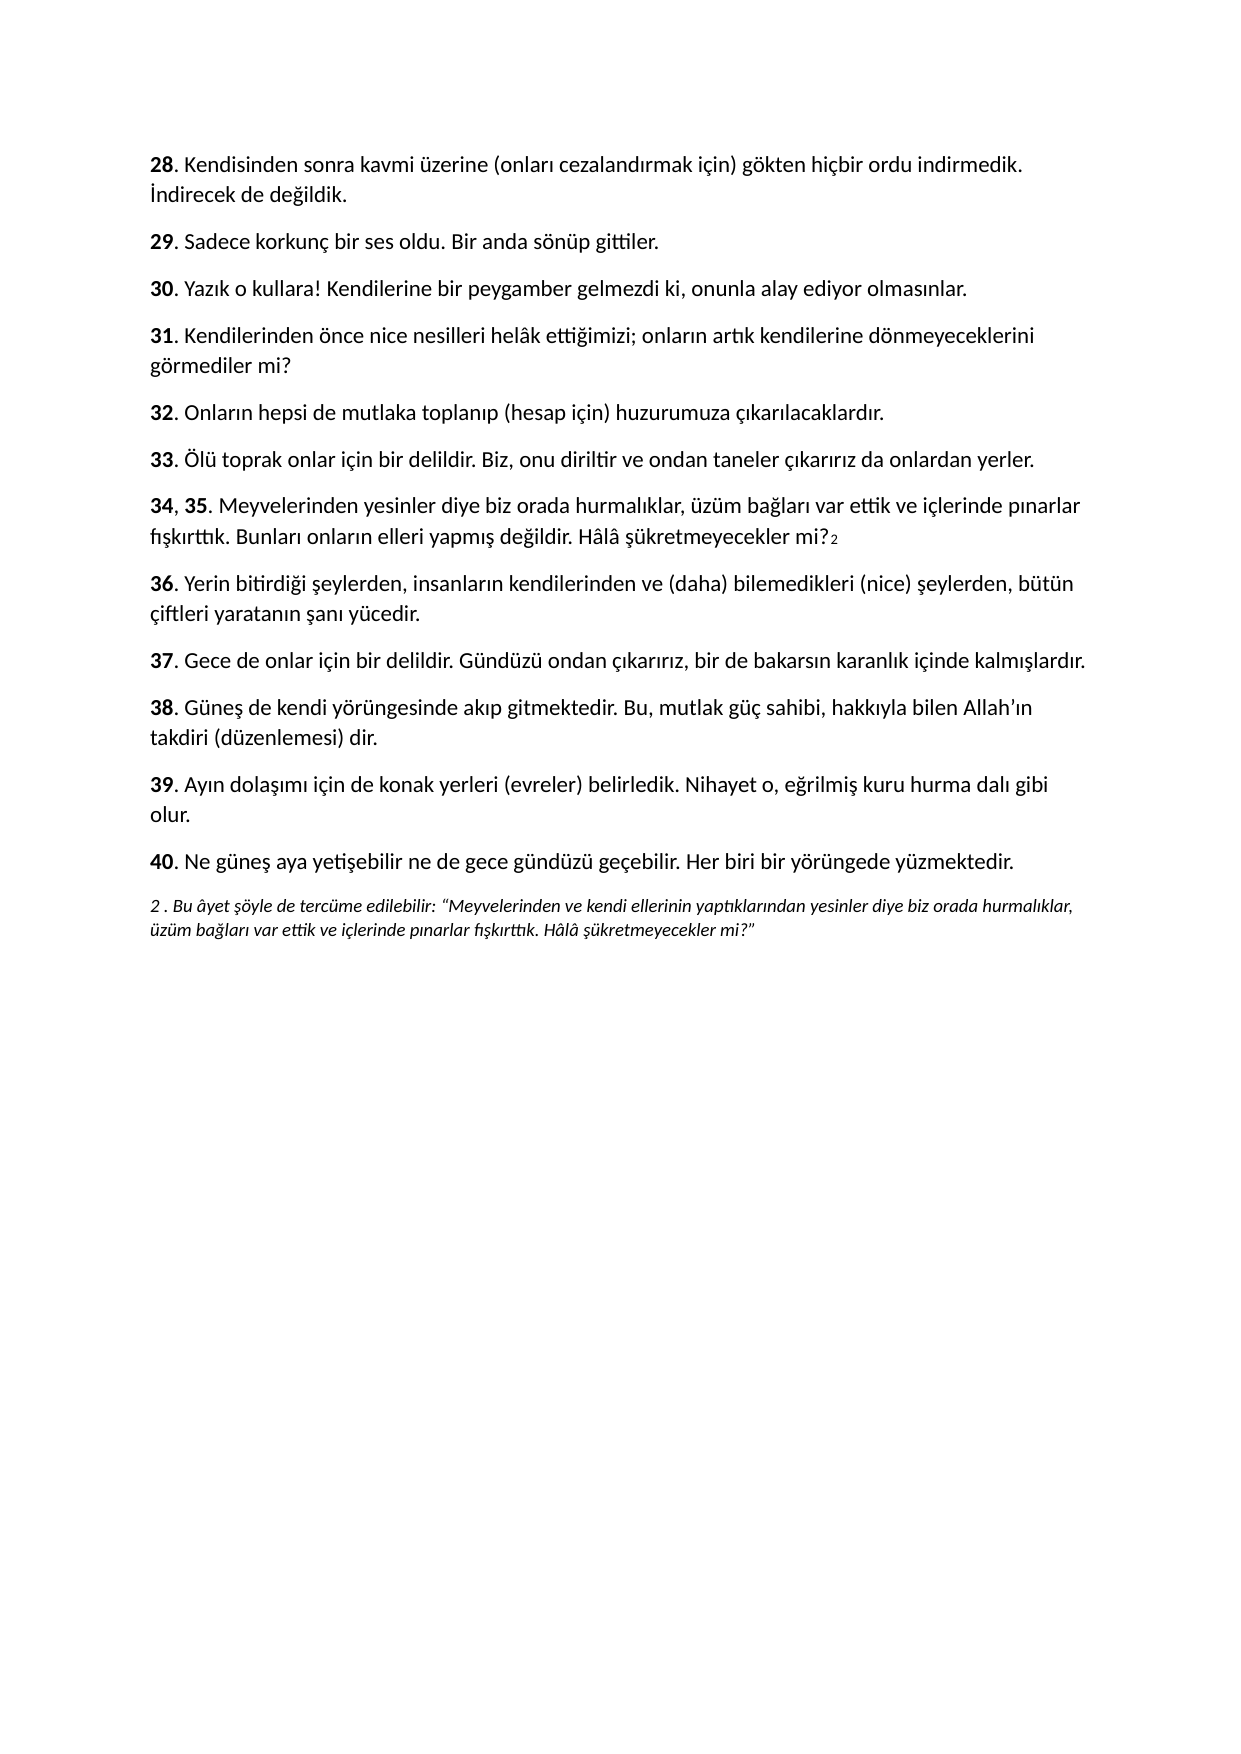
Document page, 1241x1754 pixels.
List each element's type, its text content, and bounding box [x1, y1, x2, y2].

text 32. Onların hepsi de mutlaka toplanıp (hesap için) huzurumuza çıkarılacaklardır. [150, 398, 1090, 426]
text 31. Kendilerinden önce nice nesilleri helâk ettiğimizi; onların artık kendilerine dönmeyeceklerini görmediler mi? [150, 321, 1090, 379]
text 39. Ayın dolaşımı için de konak yerleri (evreler) belirledik. Nihayet o, eğrilmiş kuru hurma dalı gibi olur. [150, 770, 1090, 828]
text 38. Güneş de kendi yörüngesinde akıp gitmektedir. Bu, mutlak güç sahibi, hakkıyla bilen Allah’ın takdiri (düzenlemesi) dir. [150, 693, 1090, 751]
text 37. Gece de onlar için bir delildir. Gündüzü ondan çıkarırız, bir de bakarsın karanlık içinde kalmışlardır. [150, 646, 1090, 674]
text 34, 35. Meyvelerinden yesinler diye biz orada hurmalıklar, üzüm bağları var ettik ve içlerinde pınarlar fışkırttık. Bunları onların elleri yapmış değildir. Hâlâ şükretmeyecekler mi?2 [150, 492, 1090, 550]
text 29. Sadece korkunç bir ses oldu. Bir anda sönüp gittiler. [150, 227, 1090, 255]
text 40. Ne güneş aya yetişebilir ne de gece gündüzü geçebilir. Her biri bir yörüngede yüzmektedir. [150, 847, 1090, 875]
text 28. Kendisinden sonra kavmi üzerine (onları cezalandırmak için) gökten hiçbir ordu indirmedik. İndirecek de değildik. [150, 150, 1090, 208]
text 36. Yerin bitirdiği şeylerden, insanların kendilerinden ve (daha) bilemedikleri (nice) şeylerden, bütün çiftleri yaratanın şanı yücedir. [150, 569, 1090, 627]
text 33. Ölü toprak onlar için bir delildir. Biz, onu diriltir ve ondan taneler çıkarırız da onlardan yerler. [150, 445, 1090, 473]
text 2 . Bu âyet şöyle de tercüme edilebilir: “Meyvelerinden ve kendi ellerinin yaptıklarından yesinler diye biz orada hurmalıklar, üzüm bağları var ettik ve içlerinde pınarlar fışkırttık. Hâlâ şükretmeyecekler mi?” [150, 894, 1090, 941]
text 30. Yazık o kullara! Kendilerine bir peygamber gelmezdi ki, onunla alay ediyor olmasınlar. [150, 274, 1090, 302]
